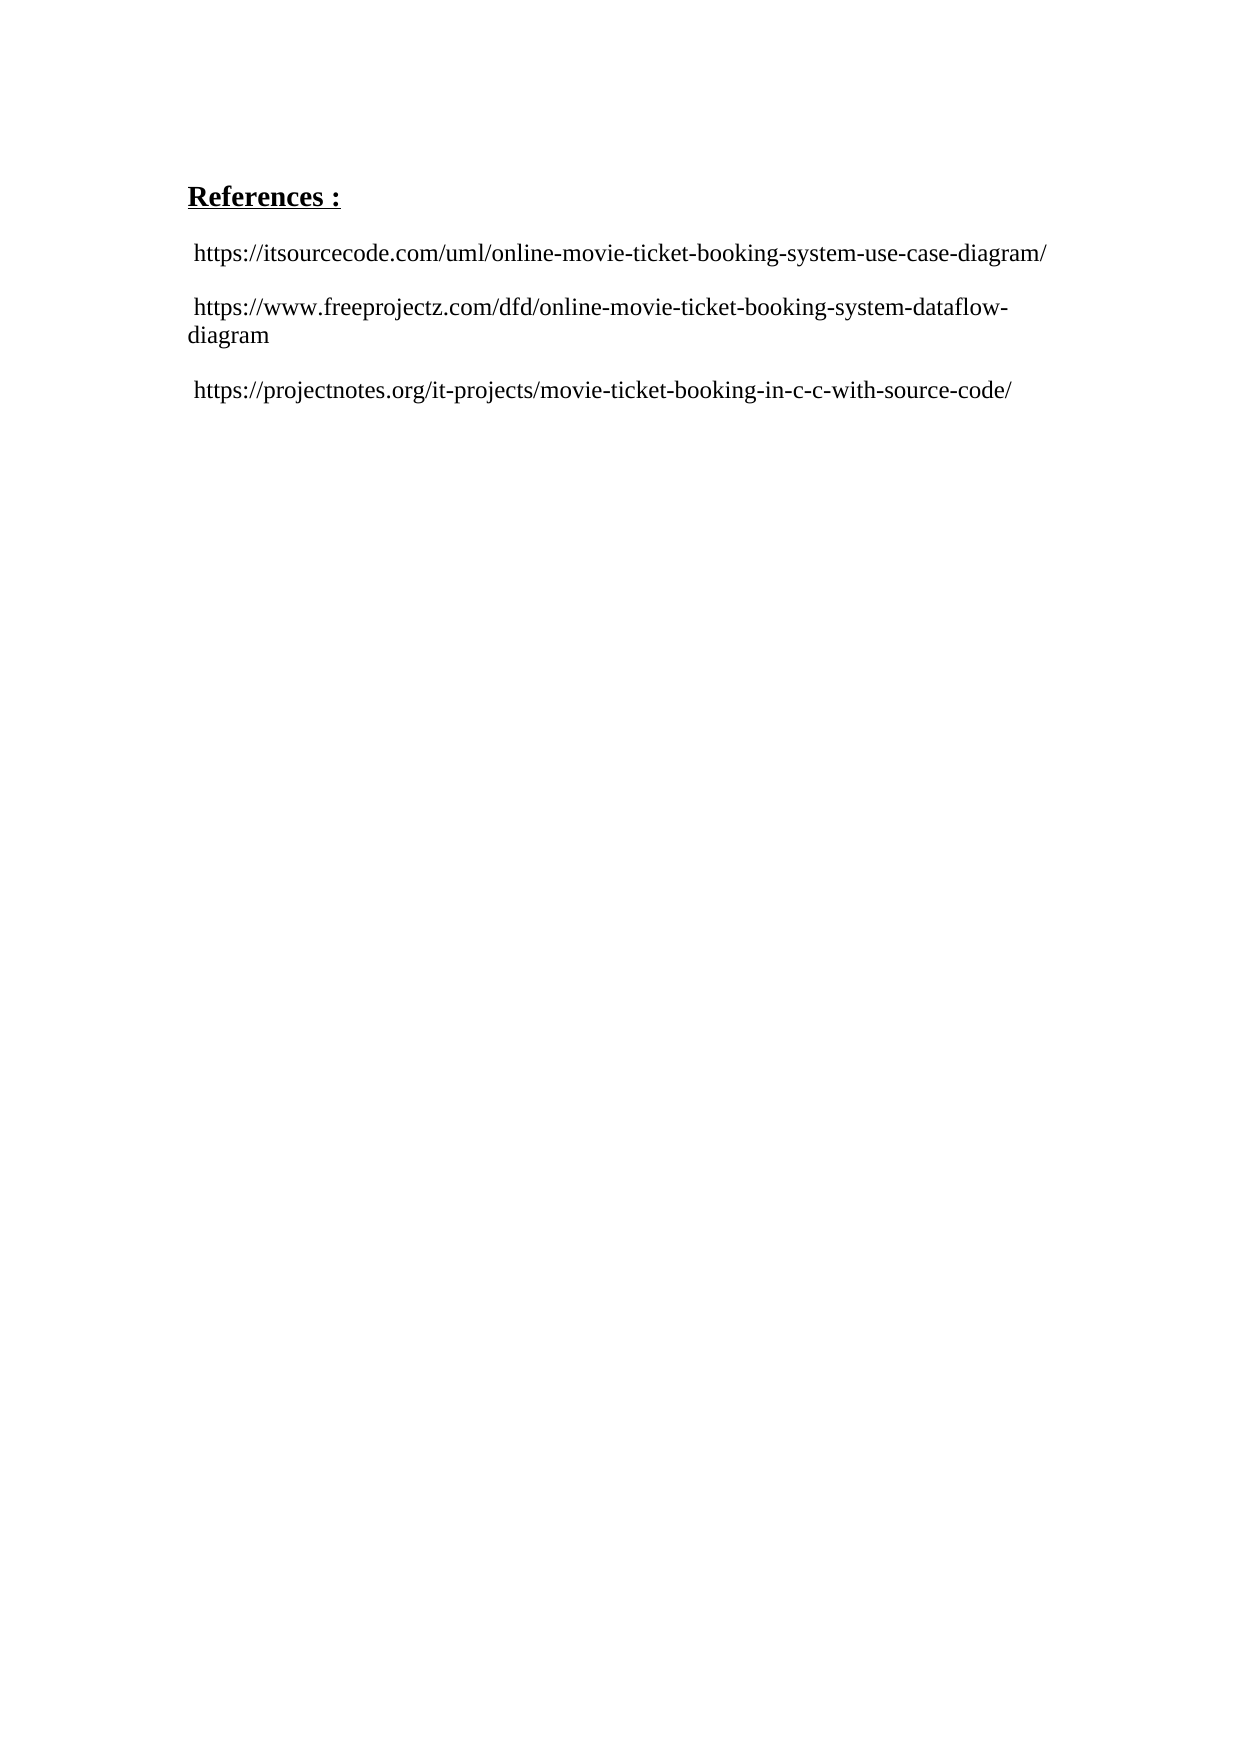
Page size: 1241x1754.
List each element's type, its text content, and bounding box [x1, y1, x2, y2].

text https://www.freeprojectz.com/dfd/online-movie-ticket-booking-system-dataflow-diagram [187, 292, 1053, 349]
text https://projectnotes.org/it-projects/movie-ticket-booking-in-c-c-with-source-code/ [187, 375, 1053, 403]
text References : [187, 179, 1053, 212]
text https://itsourcecode.com/uml/online-movie-ticket-booking-system-use-case-diagram/ [187, 238, 1053, 266]
